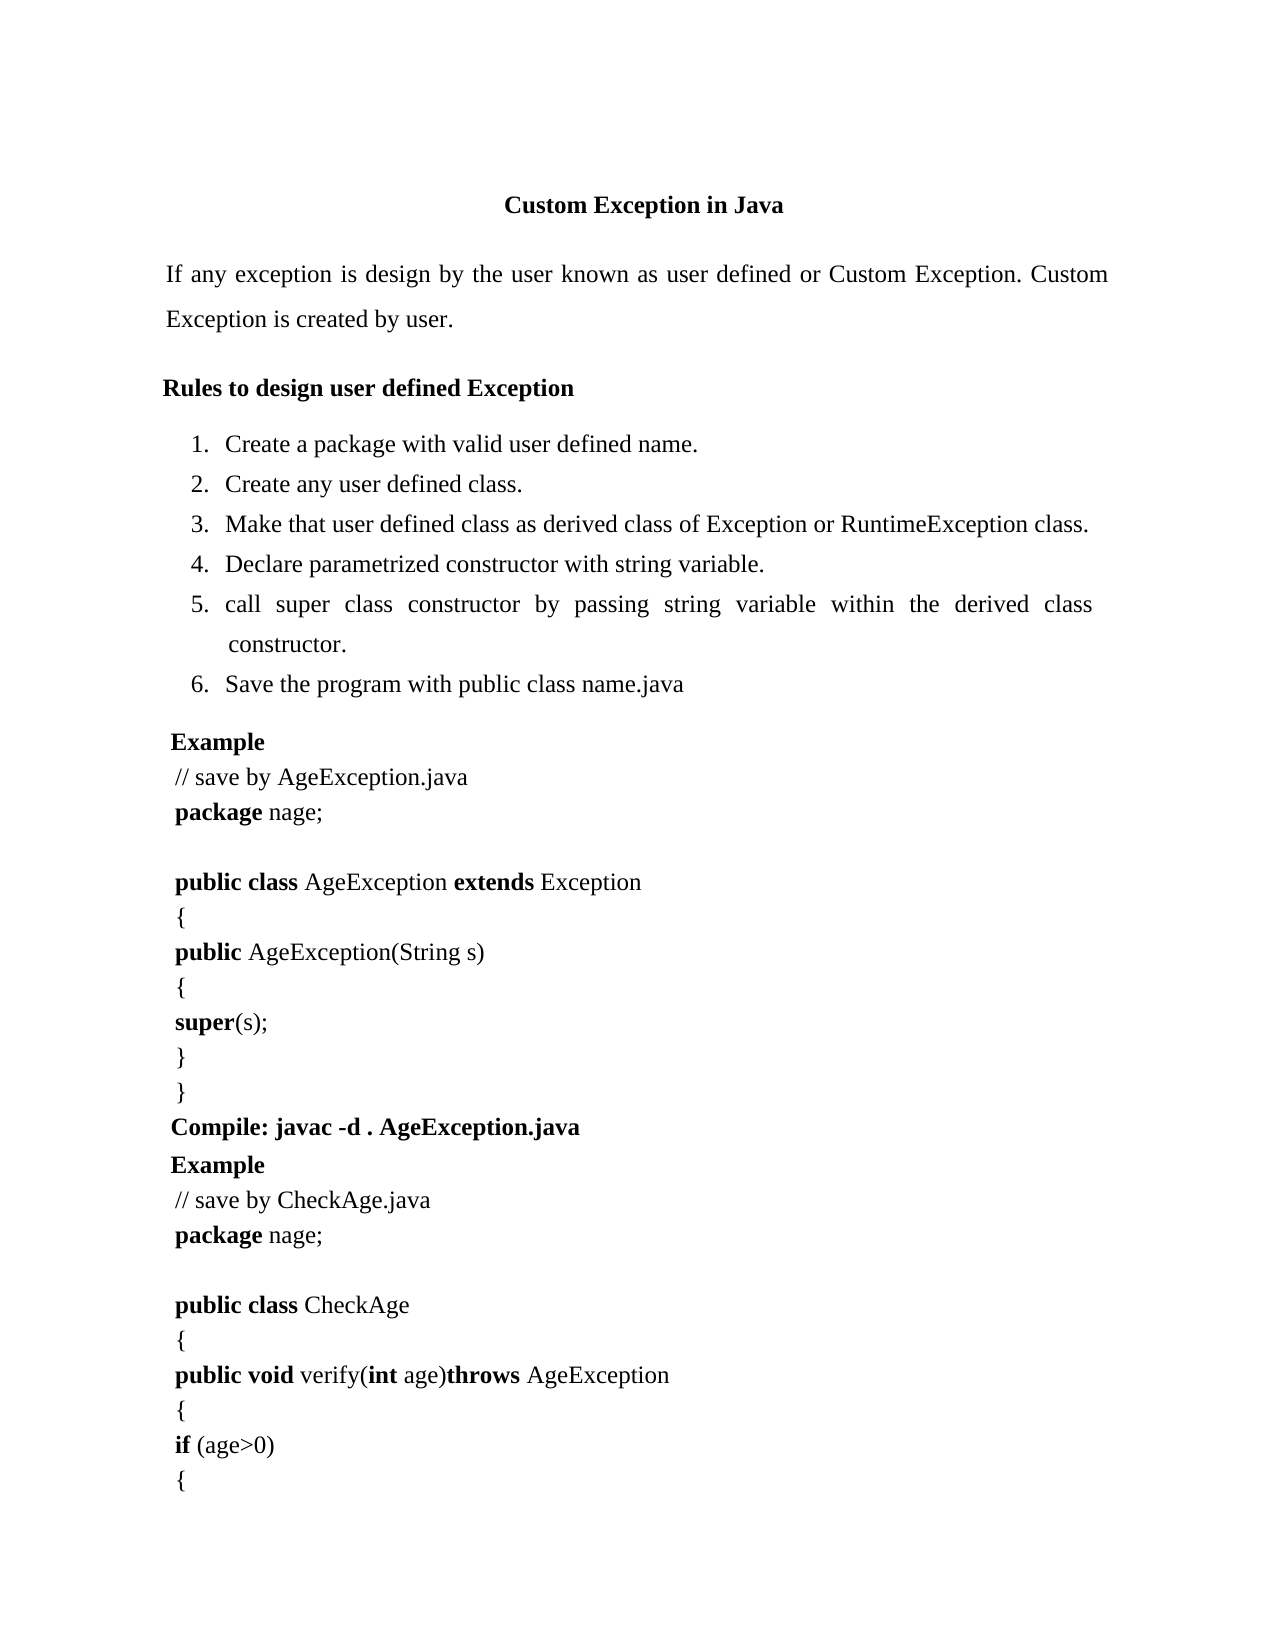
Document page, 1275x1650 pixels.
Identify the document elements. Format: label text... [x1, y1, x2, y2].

list Create any user defined class. [191, 458, 1094, 498]
list call super class constructor by passing string variable within the derived class constructor. [191, 578, 1094, 658]
text package nage; [175, 1213, 1100, 1248]
text { [175, 1458, 1100, 1493]
text Compile: javac -d . AgeException.java [170, 1112, 1125, 1140]
text } [175, 1035, 1100, 1070]
list Save the program with public class name.java [191, 658, 1094, 698]
text { [175, 1388, 1100, 1423]
text public AgeException(String s) [175, 930, 1100, 965]
text { [175, 1318, 1100, 1353]
list Create a package with valid user defined name. [191, 418, 1094, 458]
text public void verify(int age)throws AgeException [175, 1353, 1100, 1388]
text // save by CheckAge.java [175, 1178, 1100, 1213]
text } [175, 1070, 1100, 1105]
text Rules to design user defined Exception [162, 373, 1125, 402]
text public class AgeException extends Exception [175, 860, 1100, 895]
text public class CheckAge [175, 1283, 1100, 1318]
text { [175, 965, 1100, 1000]
list Declare parametrized constructor with string variable. [191, 538, 1094, 578]
text Custom Exception in Java [162, 191, 1125, 219]
text // save by AgeException.java [175, 755, 1100, 790]
text Example [170, 727, 1106, 755]
list Make that user defined class as derived class of Exception or RuntimeException class. [191, 498, 1094, 538]
text { [175, 895, 1100, 930]
text Example [170, 1150, 1106, 1178]
text package nage; [175, 790, 1100, 825]
text If any exception is design by the user known as user defined or Custom Exception. Custom Exception is created by user. [166, 243, 1109, 333]
text if (age>0) [175, 1423, 1100, 1458]
text super(s); [175, 1000, 1100, 1035]
